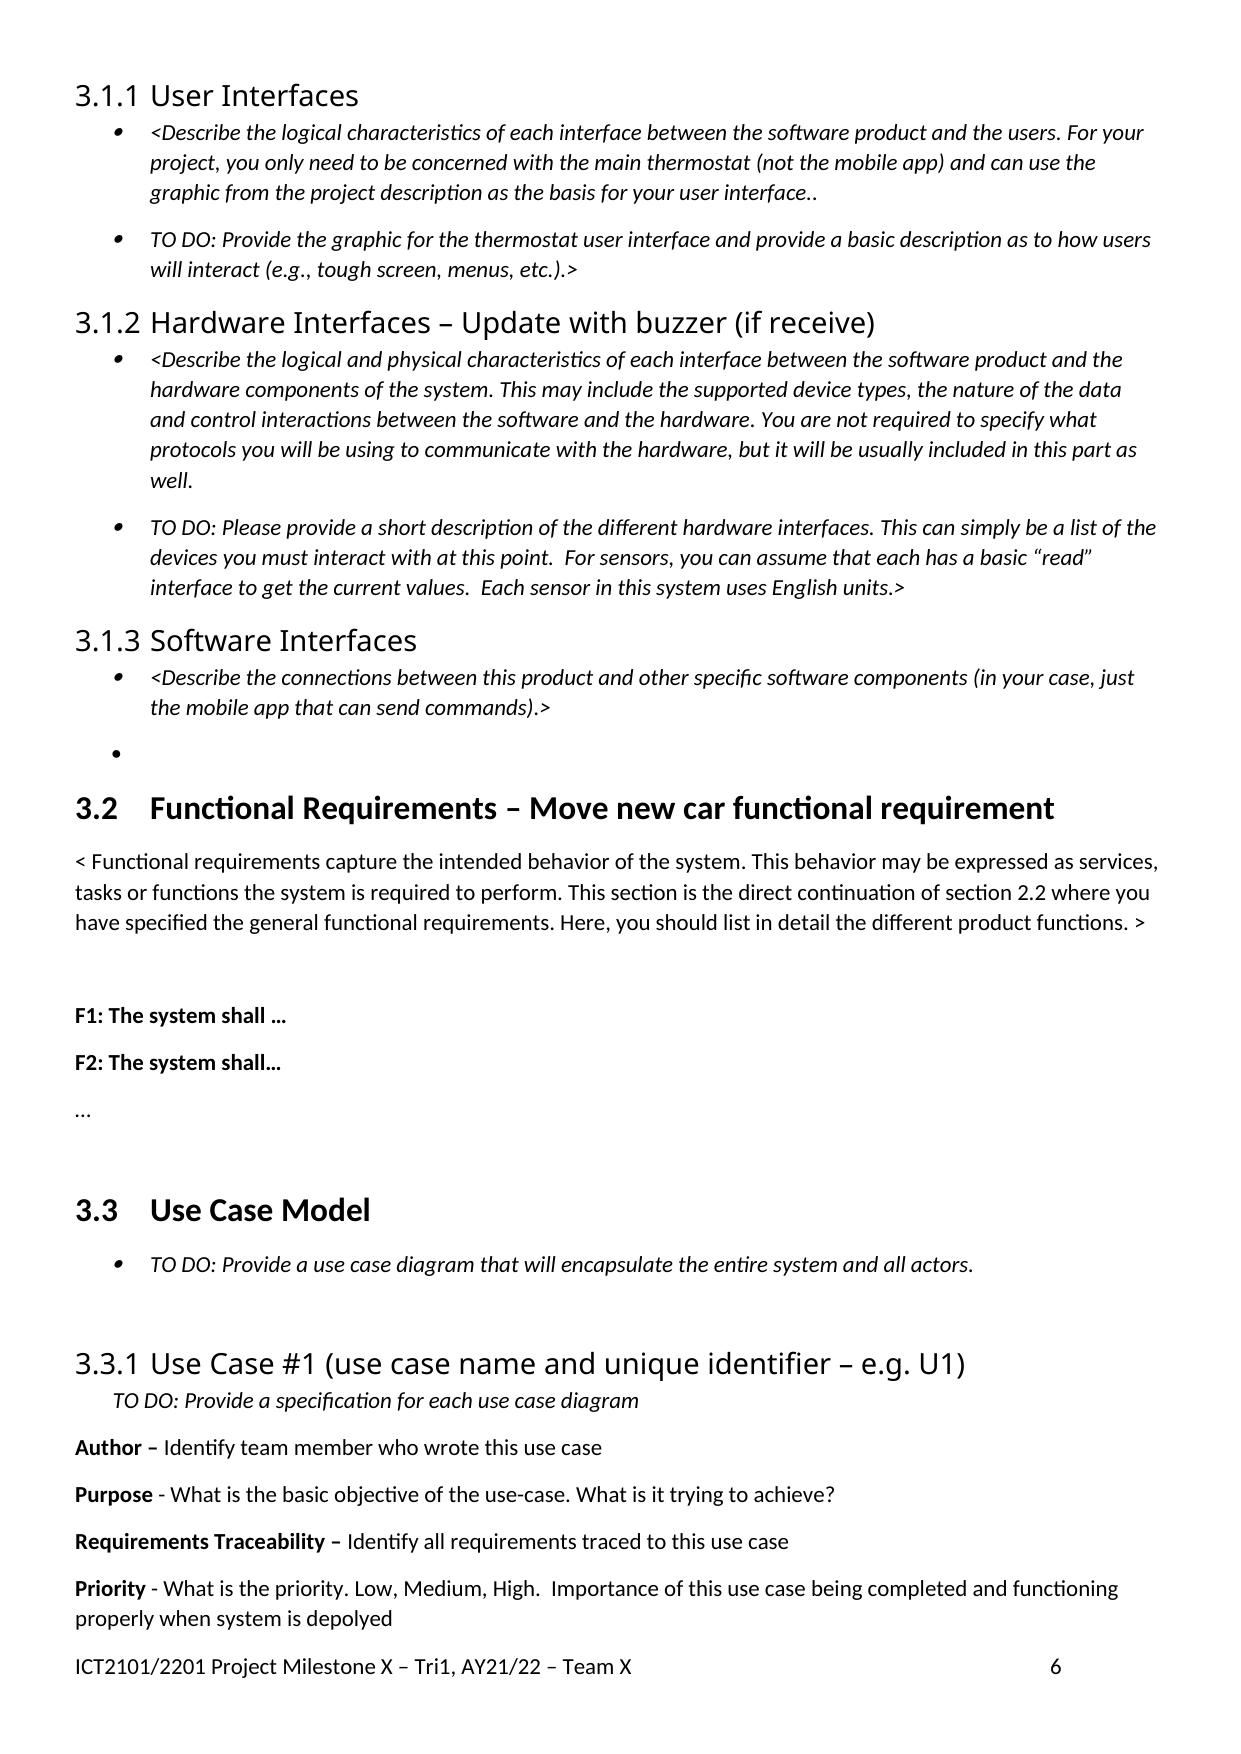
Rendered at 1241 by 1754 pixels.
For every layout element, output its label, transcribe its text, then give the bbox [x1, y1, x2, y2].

text Purpose - What is the basic objective of the use-case. What is it trying to achieve? [75, 1480, 1165, 1508]
list <Describe the logical characteristics of each interface between the software product and the users. For your project, you only need to be concerned with the main thermostat (not the mobile app) and can use the graphic from the project description as the basis for your user interface.. [112, 118, 1165, 206]
list TO DO: Please provide a short description of the different hardware interfaces. This can simply be a list of the devices you must interact with at this point. For sensors, you can assume that each has a basic “read” interface to get the current values. Each sensor in this system uses English units.> [112, 513, 1165, 601]
text … [75, 1095, 1165, 1123]
subtitle 3.3.1 Use Case #1 (use case name and unique identifier – e.g. U1) [75, 1343, 1165, 1383]
text Requirements Traceability – Identify all requirements traced to this use case [75, 1527, 1165, 1555]
subtitle 3.1.1 User Interfaces [75, 75, 1165, 115]
list TO DO: Provide a use case diagram that will encapsulate the entire system and all actors. [112, 1250, 1165, 1278]
text F2: The system shall… [75, 1048, 1165, 1076]
list <Describe the logical and physical characteristics of each interface between the software product and the hardware components of the system. This may include the supported device types, the nature of the data and control interactions between the software and the hardware. You are not required to specify what protocols you will be using to communicate with the hardware, but it will be usually included in this part as well. [112, 345, 1165, 494]
subtitle 3.3 Use Case Model [75, 1189, 1165, 1230]
text Author – Identify team member who wrote this use case [75, 1433, 1165, 1461]
text < Functional requirements capture the intended behavior of the system. This behavior may be expressed as services, tasks or functions the system is required to perform. This section is the direct continuation of section 2.2 where you have specified the general functional requirements. Here, you should list in detail the different product functions. > [75, 847, 1165, 936]
subtitle 3.1.3 Software Interfaces [75, 620, 1165, 660]
text TO DO: Provide a specification for each use case diagram [112, 1386, 1165, 1414]
subtitle 3.2 Functional Requirements – Move new car functional requirement [75, 787, 1165, 827]
list <Describe the connections between this product and other specific software components (in your case, just the mobile app that can send commands).> [112, 663, 1165, 721]
subtitle 3.1.2 Hardware Interfaces – Update with buzzer (if receive) [75, 302, 1165, 342]
text Priority - What is the priority. Low, Medium, High. Importance of this use case being completed and functioning properly when system is depolyed [75, 1574, 1165, 1632]
text F1: The system shall … [75, 1002, 1165, 1029]
list TO DO: Provide the graphic for the thermostat user interface and provide a basic description as to how users will interact (e.g., tough screen, menus, etc.).> [112, 225, 1165, 283]
